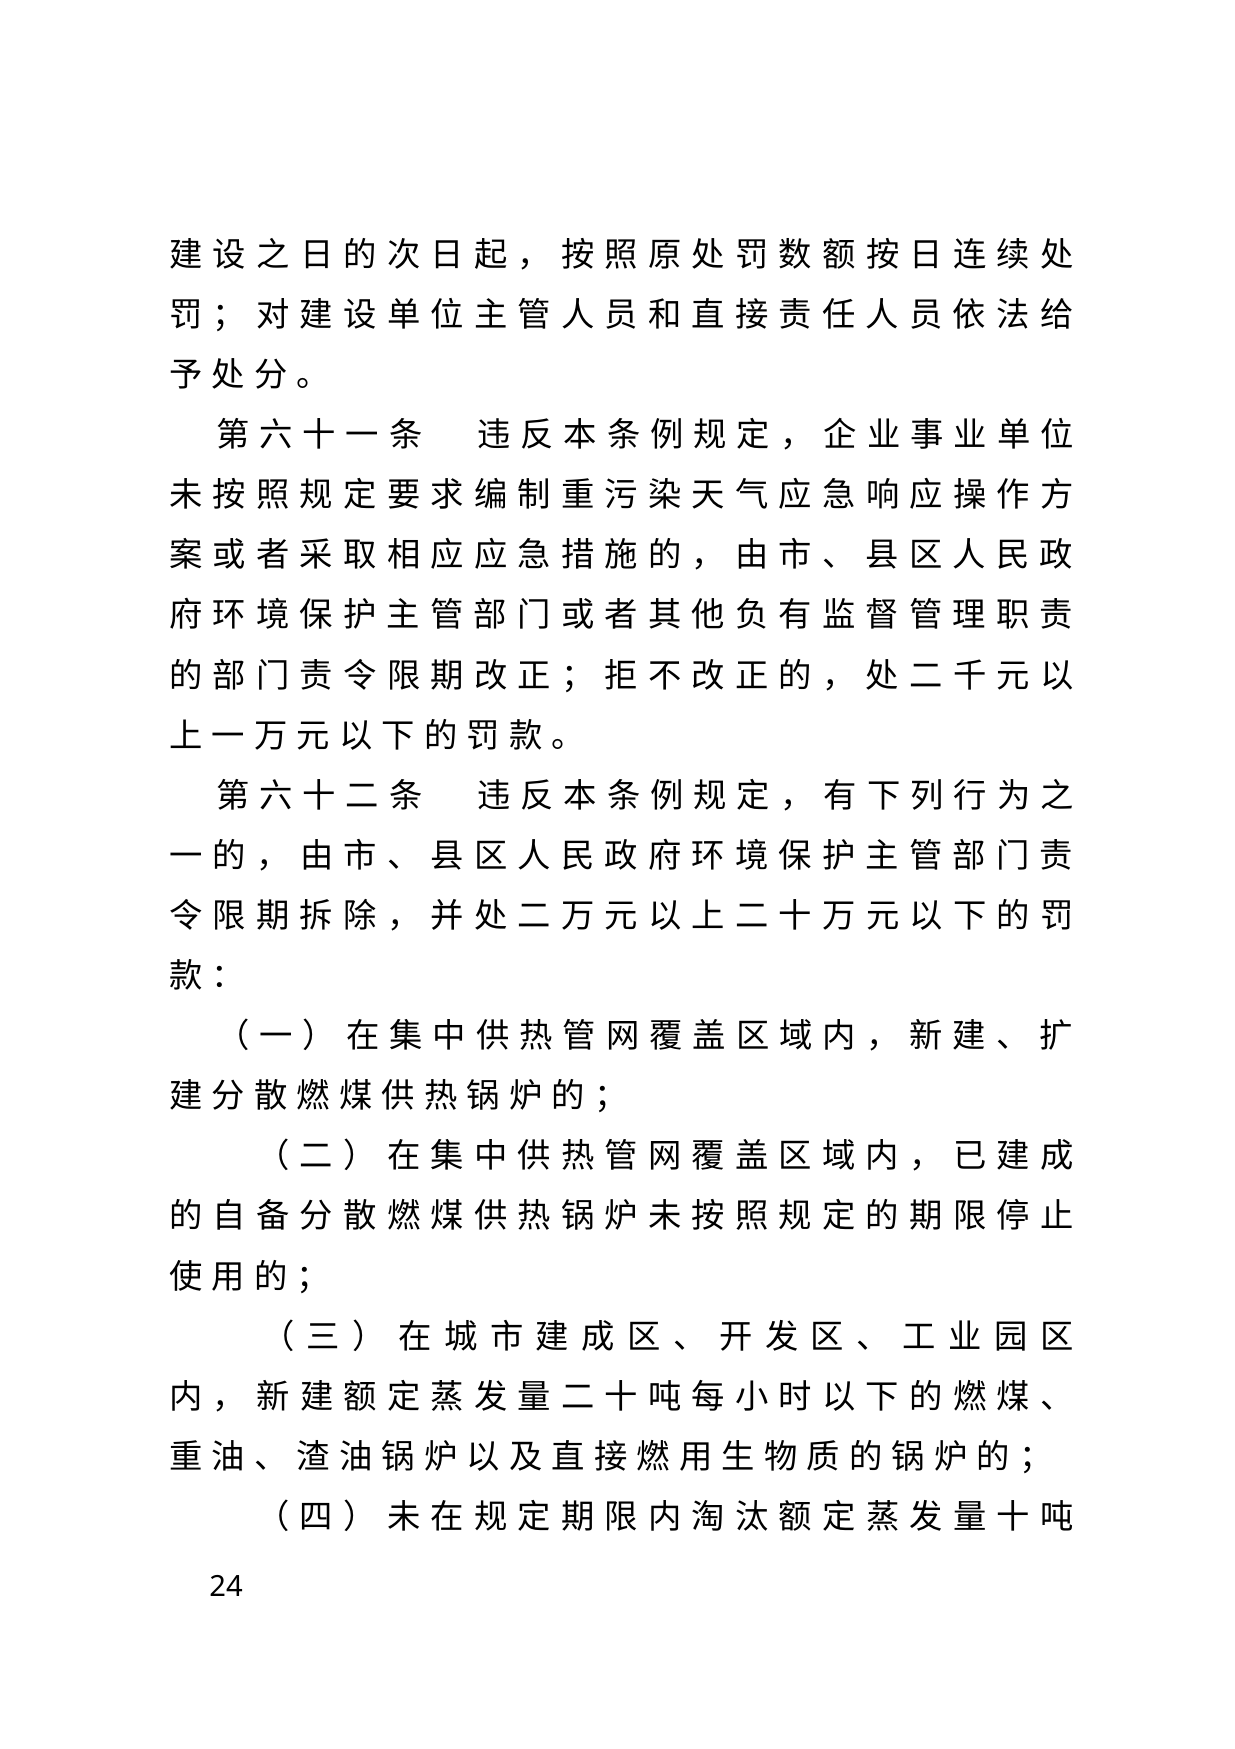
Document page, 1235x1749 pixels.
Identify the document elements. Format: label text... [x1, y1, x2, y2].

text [169, 1484, 1083, 1544]
text （一）在集中供热管网覆盖区域内，新建、扩建分散燃煤供热锅炉的； [169, 1003, 1083, 1123]
text 第六十二条 违反本条例规定，有下列行为之一的，由市、县区人民政府环境保护主管部门责令限期拆除，并处二万元以上二十万元以下的罚款： [169, 763, 1083, 1003]
text （二）在集中供热管网覆盖区域内，已建成的自备分散燃煤供热锅炉未按照规定的期限停止使用的； [169, 1123, 1083, 1303]
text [169, 222, 1083, 402]
text （三）在城市建成区、开发区、工业园区内，新建额定蒸发量二十吨每小时以下的燃煤、重油、渣油锅炉以及直接燃用生物质的锅炉的； [169, 1303, 1083, 1484]
text 第六十一条 违反本条例规定，企业事业单位未按照规定要求编制重污染天气应急响应操作方案或者采取相应应急措施的，由市、县区人民政府环境保护主管部门或者其他负有监督管理职责的部门责令限期改正；拒不改正的，处二千元以上一万元以下的罚款。 [169, 402, 1083, 763]
